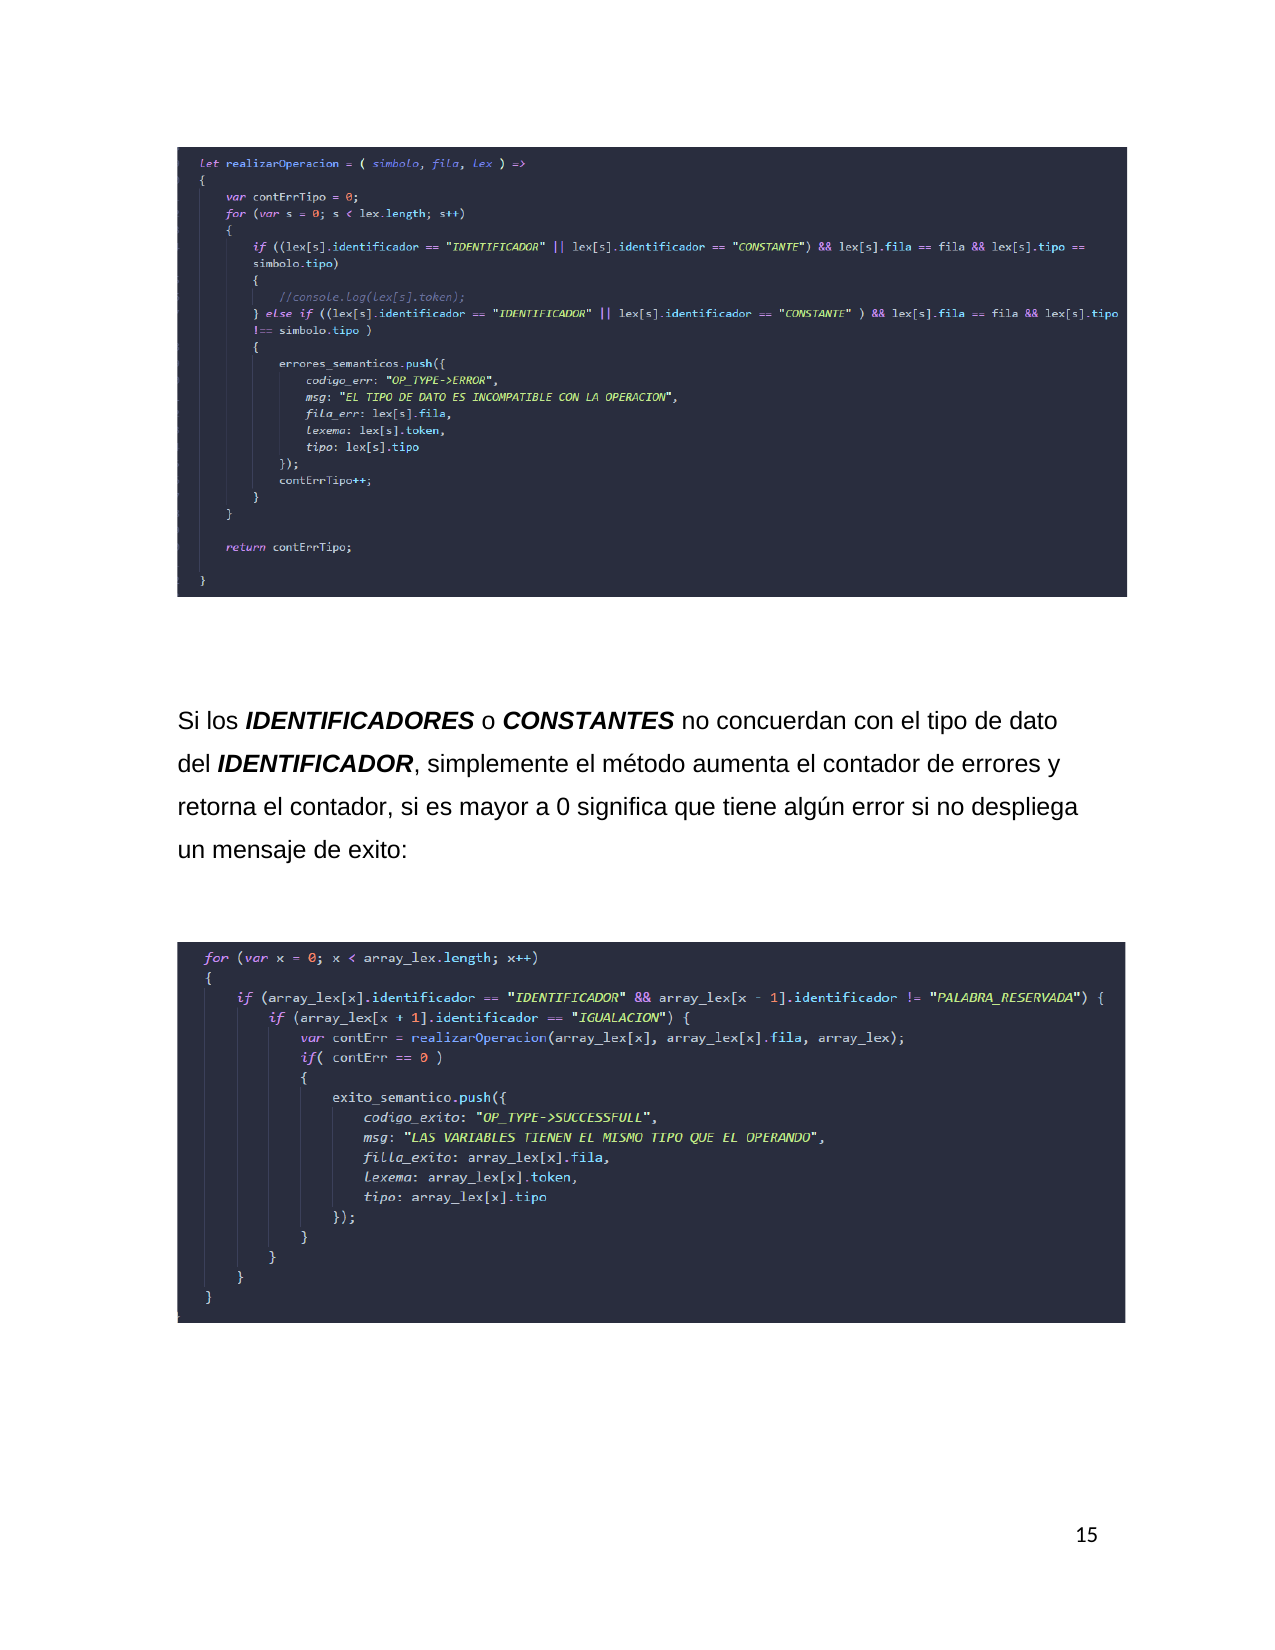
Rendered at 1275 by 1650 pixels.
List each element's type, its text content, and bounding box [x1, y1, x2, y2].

picture [177, 147, 1128, 597]
picture [177, 942, 1126, 1323]
text Si los IDENTIFICADORES o CONSTANTES no concuerdan con el tipo de dato del IDENTIFICADOR, simplemente el método aumenta el contador de errores y retorna el contador, si es mayor a 0 significa que tiene algún error si no despliega un mensaje de exito: [177, 706, 1098, 864]
